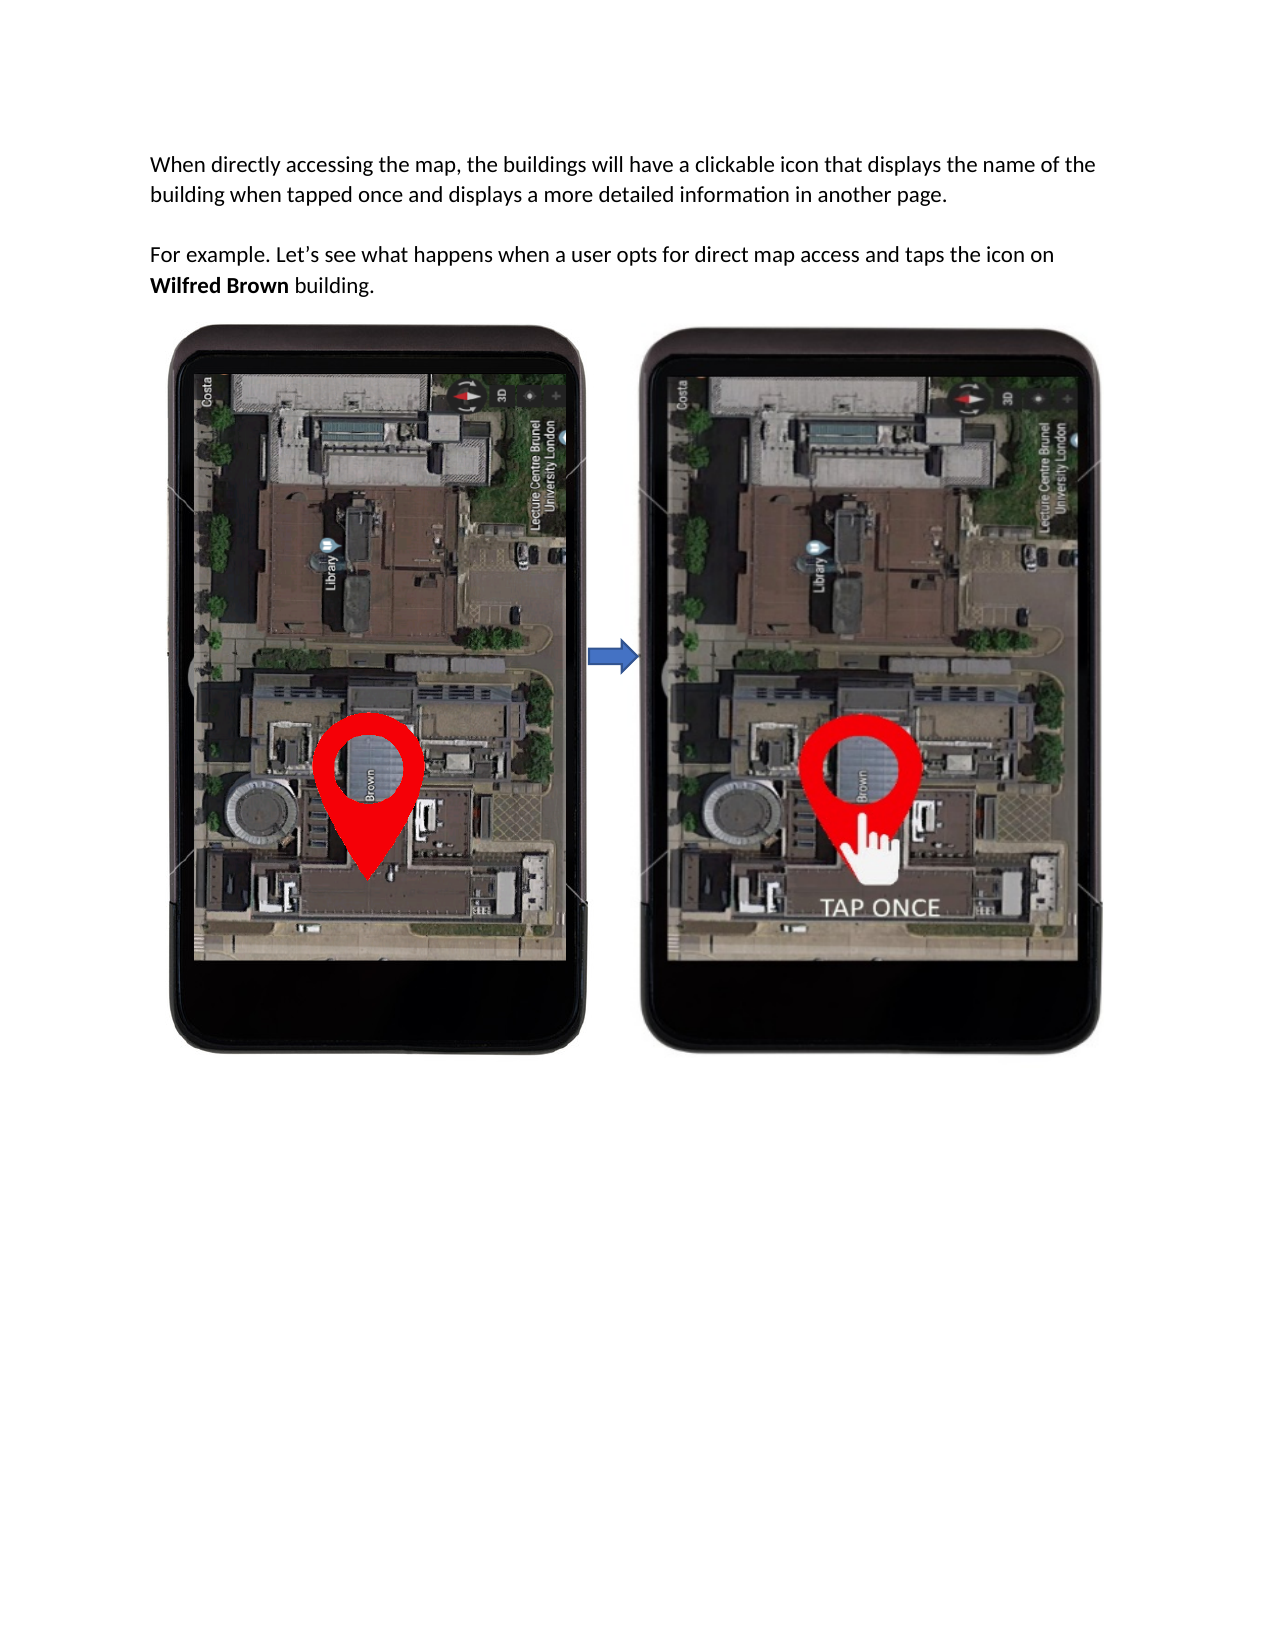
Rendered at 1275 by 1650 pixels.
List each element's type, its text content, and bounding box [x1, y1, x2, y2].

text For example. Let’s see what happens when a user opts for direct map access and taps the icon on Wilfred Brown building. [150, 241, 1125, 299]
text When directly accessing the map, the buildings will have a clickable icon that displays the name of the building when tapped once and displays a more detailed information in another page. [150, 150, 1125, 208]
picture [150, 301, 604, 1073]
picture [620, 304, 1104, 1073]
